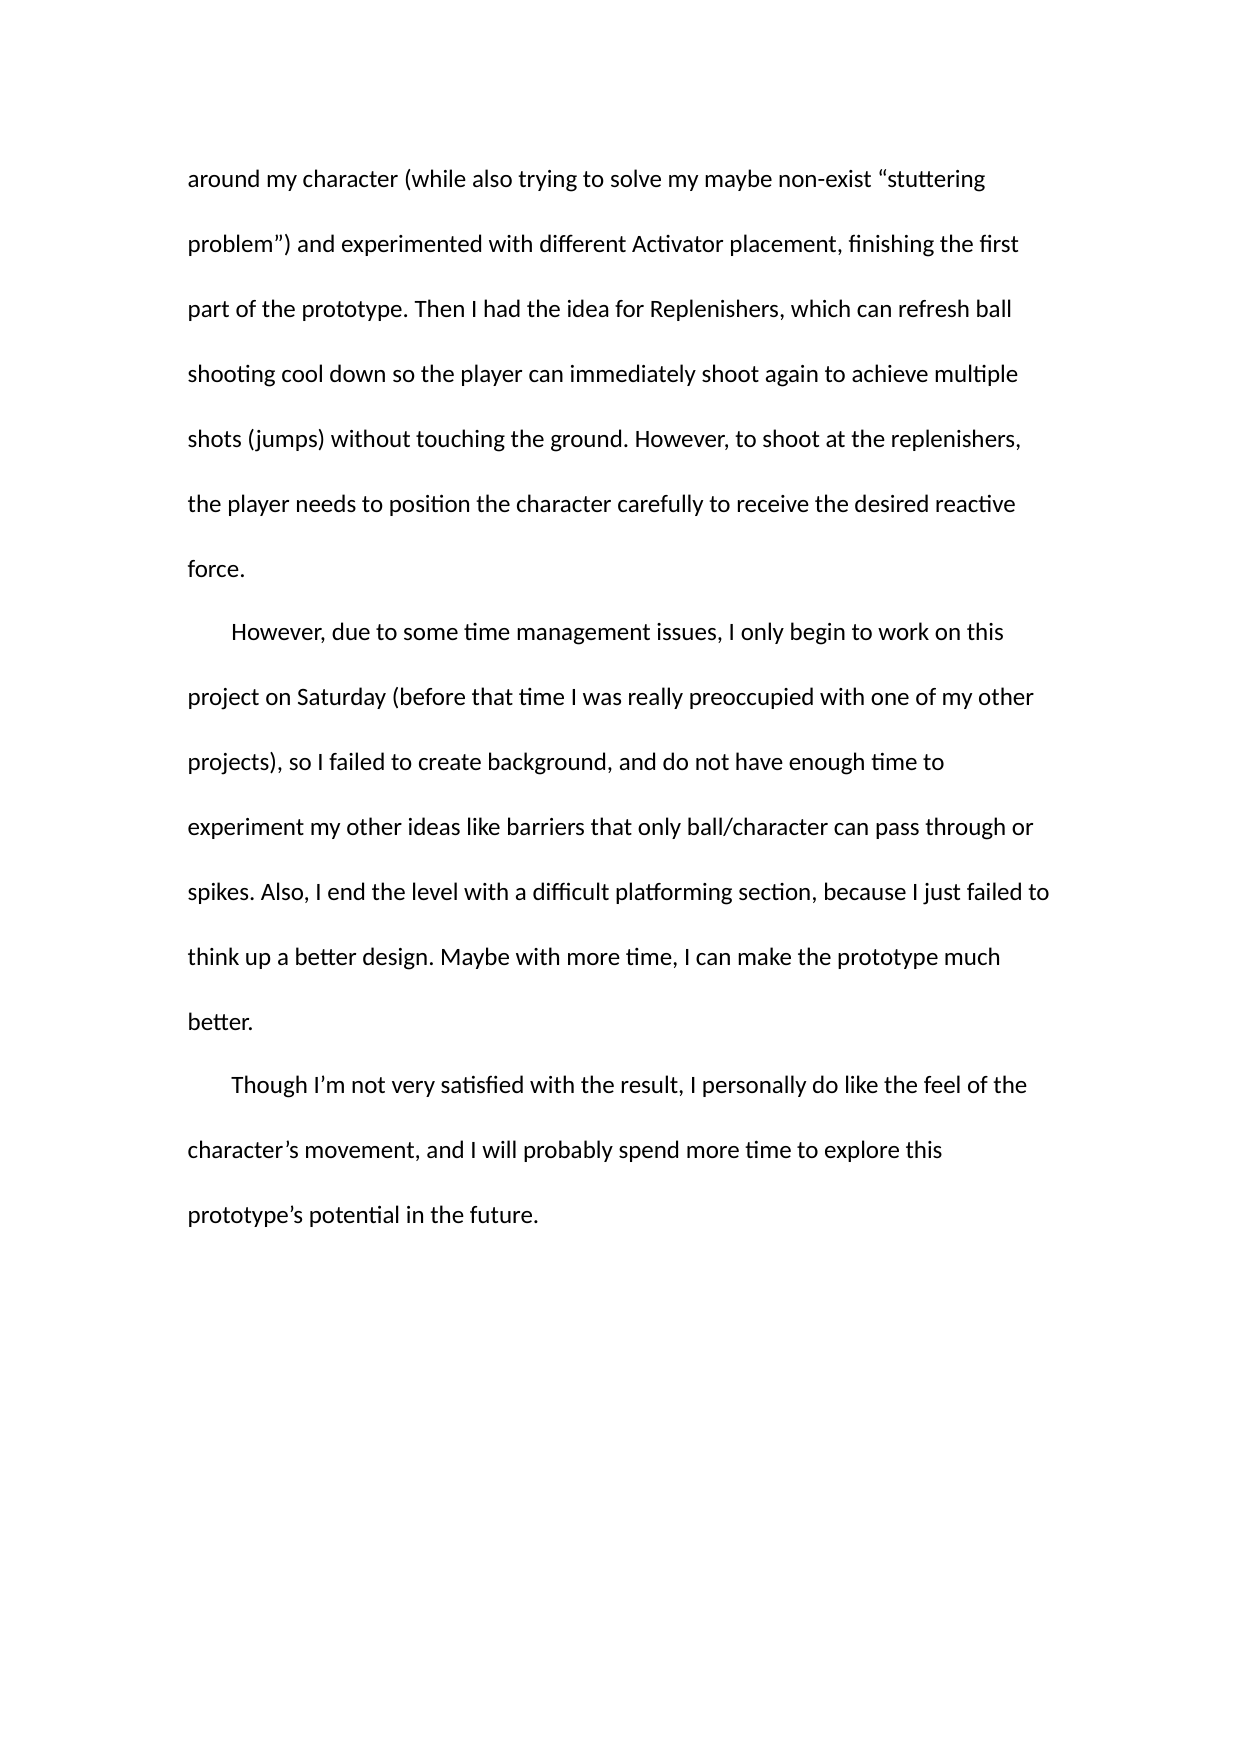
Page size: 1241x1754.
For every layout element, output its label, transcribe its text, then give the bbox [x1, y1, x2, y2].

text Though I’m not very satisfied with the result, I personally do like the feel of the character’s movement, and I will probably spend more time to explore this prototype’s potential in the future. [187, 1068, 1053, 1231]
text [187, 162, 1053, 584]
text However, due to some time management issues, I only begin to work on this project on Saturday (before that time I was really preoccupied with one of my other projects), so I failed to create background, and do not have enough time to experiment my other ideas like barriers that only ball/character can pass through or spikes. Also, I end the level with a difficult platforming section, because I just failed to think up a better design. Maybe with more time, I can make the prototype much better. [187, 615, 1053, 1037]
